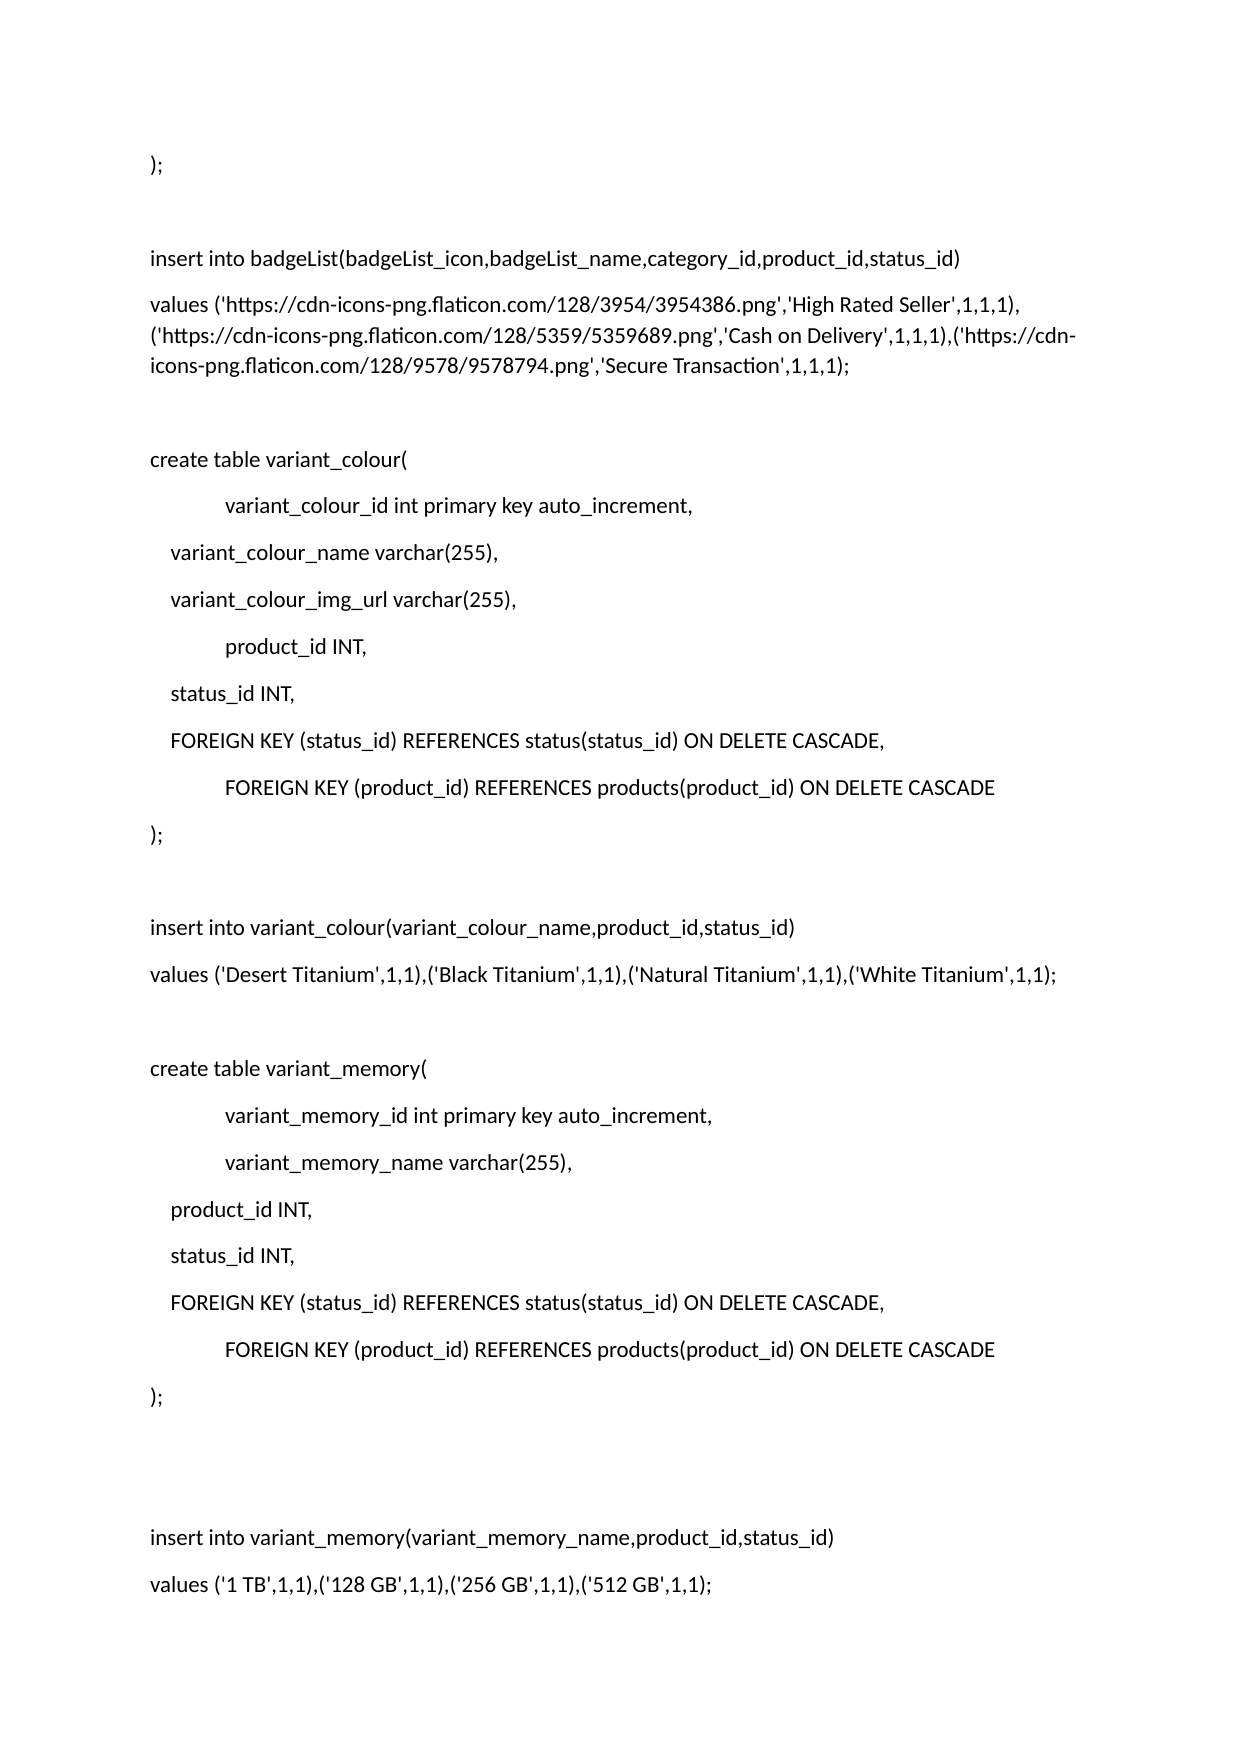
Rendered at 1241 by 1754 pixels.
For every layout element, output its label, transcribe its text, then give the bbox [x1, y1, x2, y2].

text values ('1 TB',1,1),('128 GB',1,1),('256 GB',1,1),('512 GB',1,1); [150, 1570, 1090, 1598]
text variant_colour_id int primary key auto_increment, [150, 492, 1090, 520]
text product_id INT, [150, 632, 1090, 660]
text insert into badgeList(badgeList_icon,badgeList_name,category_id,product_id,status_id) [150, 244, 1090, 272]
text variant_memory_name varchar(255), [150, 1148, 1090, 1176]
text values ('https://cdn-icons-png.flaticon.com/128/3954/3954386.png','High Rated Seller',1,1,1),('https://cdn-icons-png.flaticon.com/128/5359/5359689.png','Cash on Delivery',1,1,1),('https://cdn-icons-png.flaticon.com/128/9578/9578794.png','Secure Transaction',1,1,1); [150, 291, 1090, 379]
text values ('Desert Titanium',1,1),('Black Titanium',1,1),('Natural Titanium',1,1),('White Titanium',1,1); [150, 960, 1090, 988]
text status_id INT, [150, 1242, 1090, 1270]
text create table variant_colour( [150, 445, 1090, 473]
text variant_colour_img_url varchar(255), [150, 585, 1090, 613]
text FOREIGN KEY (status_id) REFERENCES status(status_id) ON DELETE CASCADE, [150, 1288, 1090, 1317]
text status_id INT, [150, 679, 1090, 707]
text variant_memory_id int primary key auto_increment, [150, 1101, 1090, 1129]
text FOREIGN KEY (product_id) REFERENCES products(product_id) ON DELETE CASCADE [150, 1335, 1090, 1363]
text ); [150, 150, 1090, 178]
text variant_colour_name varchar(255), [150, 538, 1090, 567]
text FOREIGN KEY (product_id) REFERENCES products(product_id) ON DELETE CASCADE [150, 773, 1090, 801]
text ); [150, 820, 1090, 848]
text create table variant_memory( [150, 1054, 1090, 1082]
text FOREIGN KEY (status_id) REFERENCES status(status_id) ON DELETE CASCADE, [150, 726, 1090, 754]
text ); [150, 1382, 1090, 1410]
text insert into variant_memory(variant_memory_name,product_id,status_id) [150, 1523, 1090, 1551]
text insert into variant_colour(variant_colour_name,product_id,status_id) [150, 913, 1090, 942]
text product_id INT, [150, 1195, 1090, 1223]
